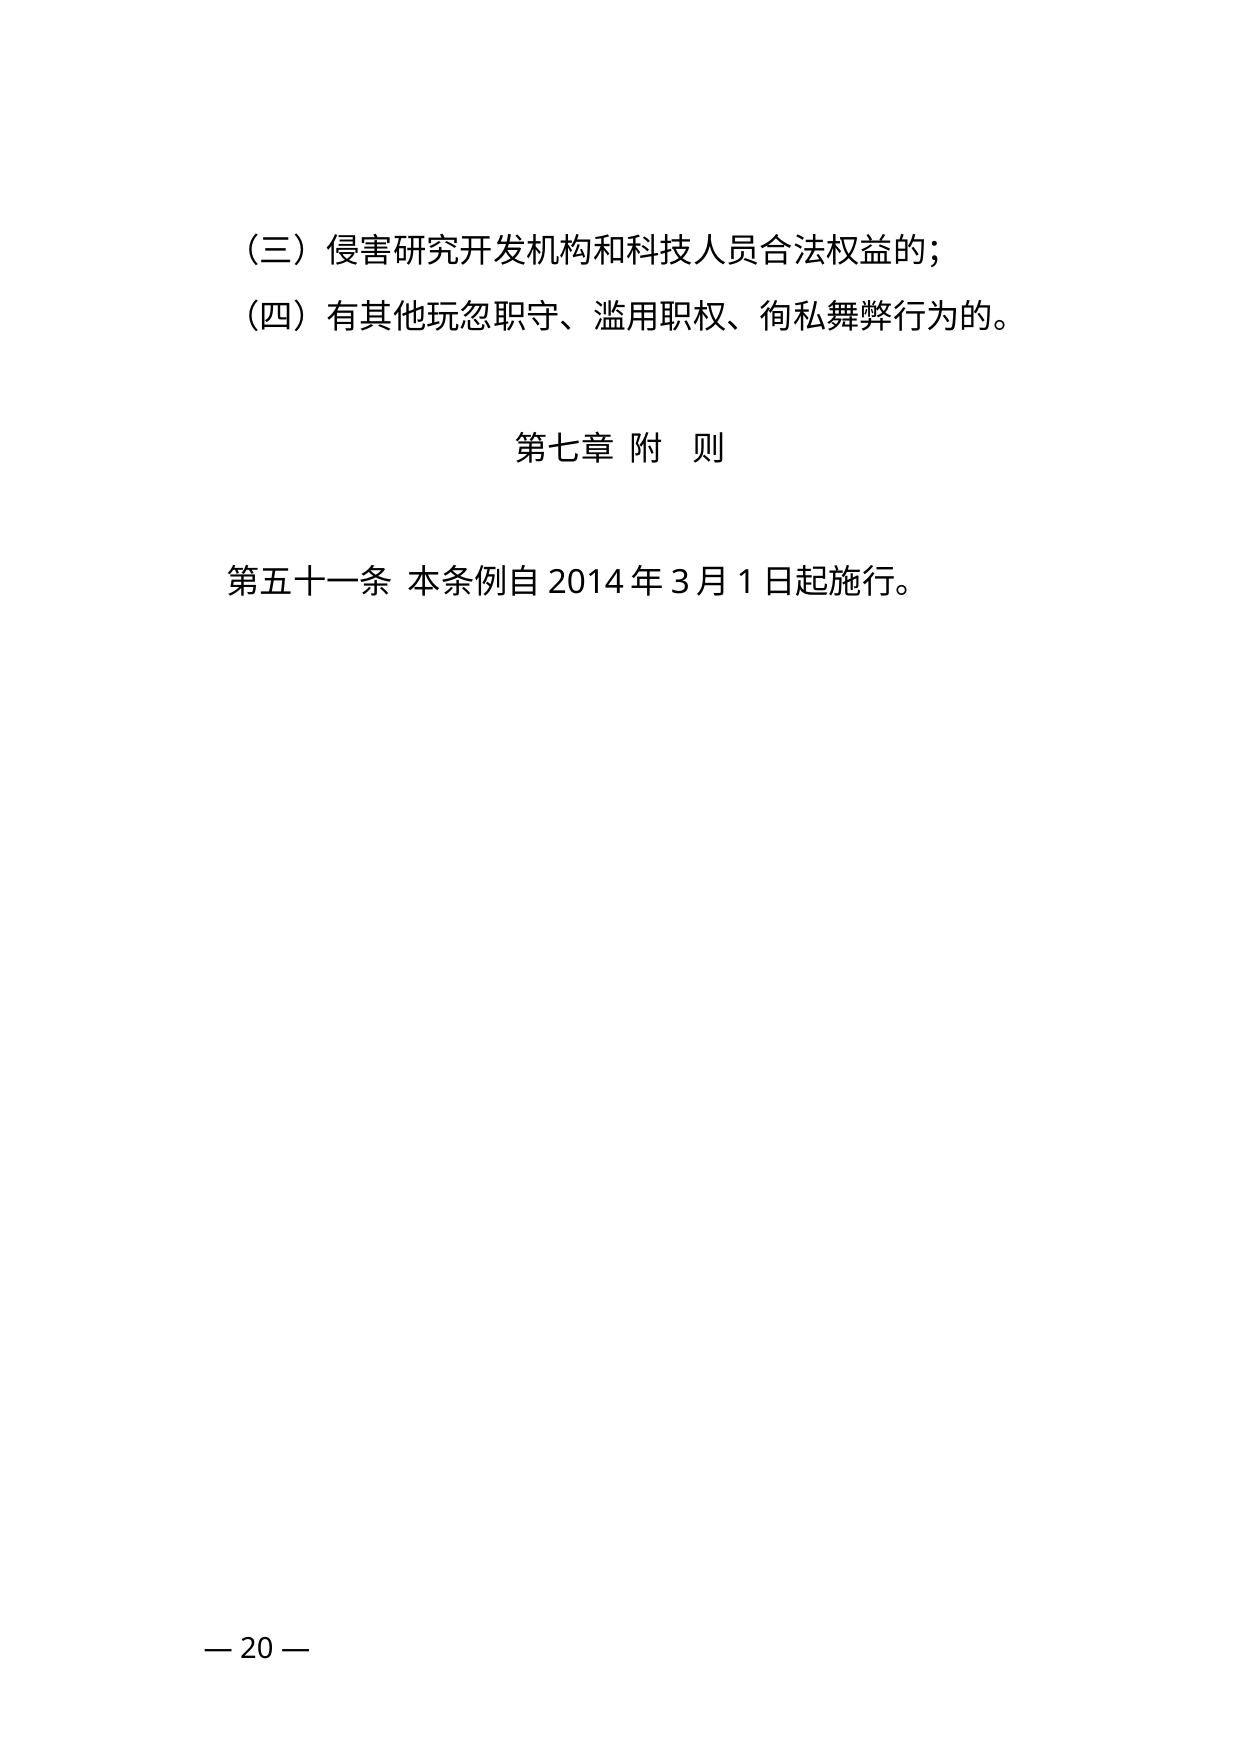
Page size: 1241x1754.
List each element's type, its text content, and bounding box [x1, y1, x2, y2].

text （三）侵害研究开发机构和科技人员合法权益的； [159, 214, 1081, 281]
subtitle 第七章 附 则 [159, 413, 1081, 479]
text （四）有其他玩忽职守、滥用职权、徇私舞弊行为的。 [159, 281, 1081, 347]
text 第五十一条 本条例自2014年3月1日起施行。 [159, 546, 1081, 612]
